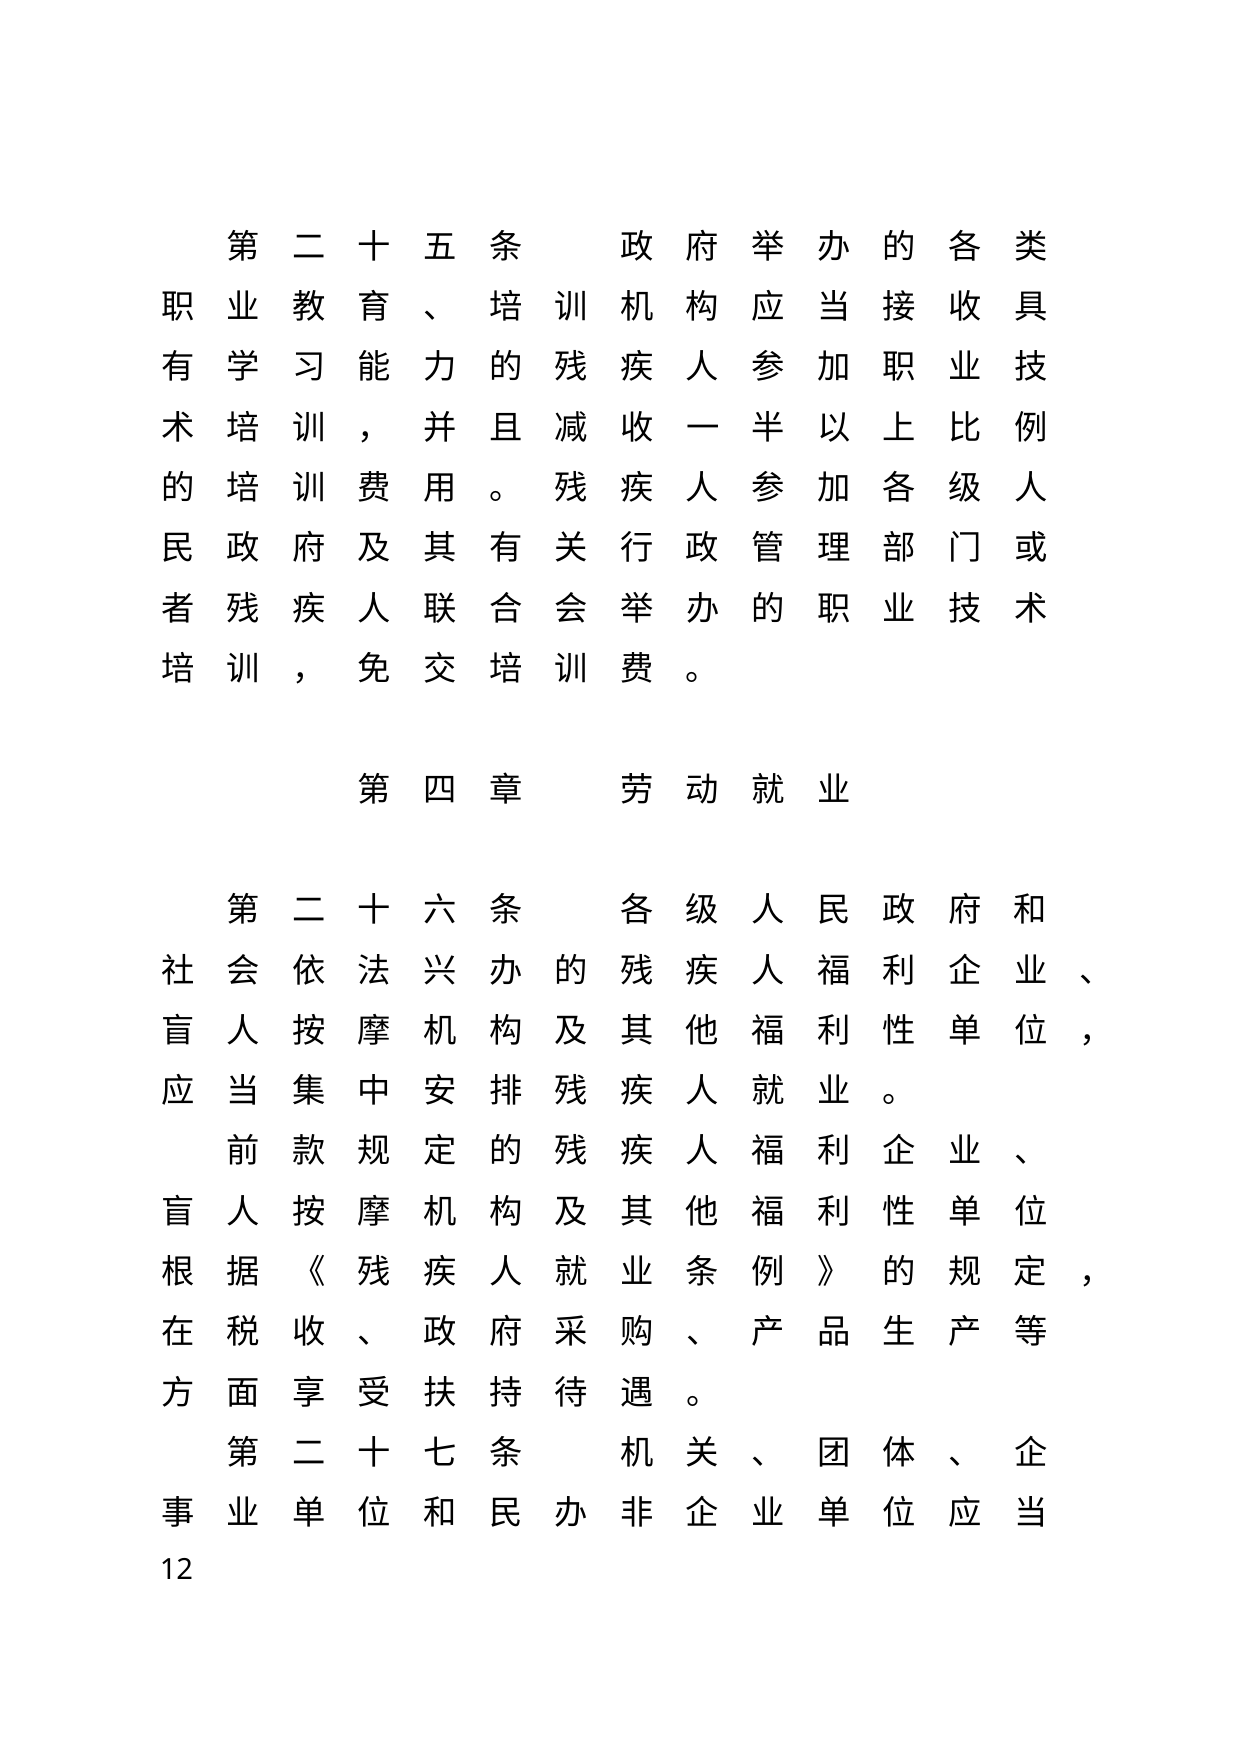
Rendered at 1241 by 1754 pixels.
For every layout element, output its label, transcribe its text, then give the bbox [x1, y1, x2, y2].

text 第四章 劳动就业 [161, 756, 1079, 817]
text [161, 1420, 1079, 1540]
text 第二十六条 各级人民政府和社会依法兴办的残疾人福利企业、盲人按摩机构及其他福利性单位，应当集中安排残疾人就业。 [161, 877, 1079, 1118]
text 第二十五条 政府举办的各类职业教育、培训机构应当接收具有学习能力的残疾人参加职业技术培训，并且减收一半以上比例的培训费用。残疾人参加各级人民政府及其有关行政管理部门或者残疾人联合会举办的职业技术培训，免交培训费。 [161, 213, 1079, 696]
text 前款规定的残疾人福利企业、盲人按摩机构及其他福利性单位根据《残疾人就业条例》的规定，在税收、政府采购、产品生产等方面享受扶持待遇。 [161, 1118, 1079, 1420]
